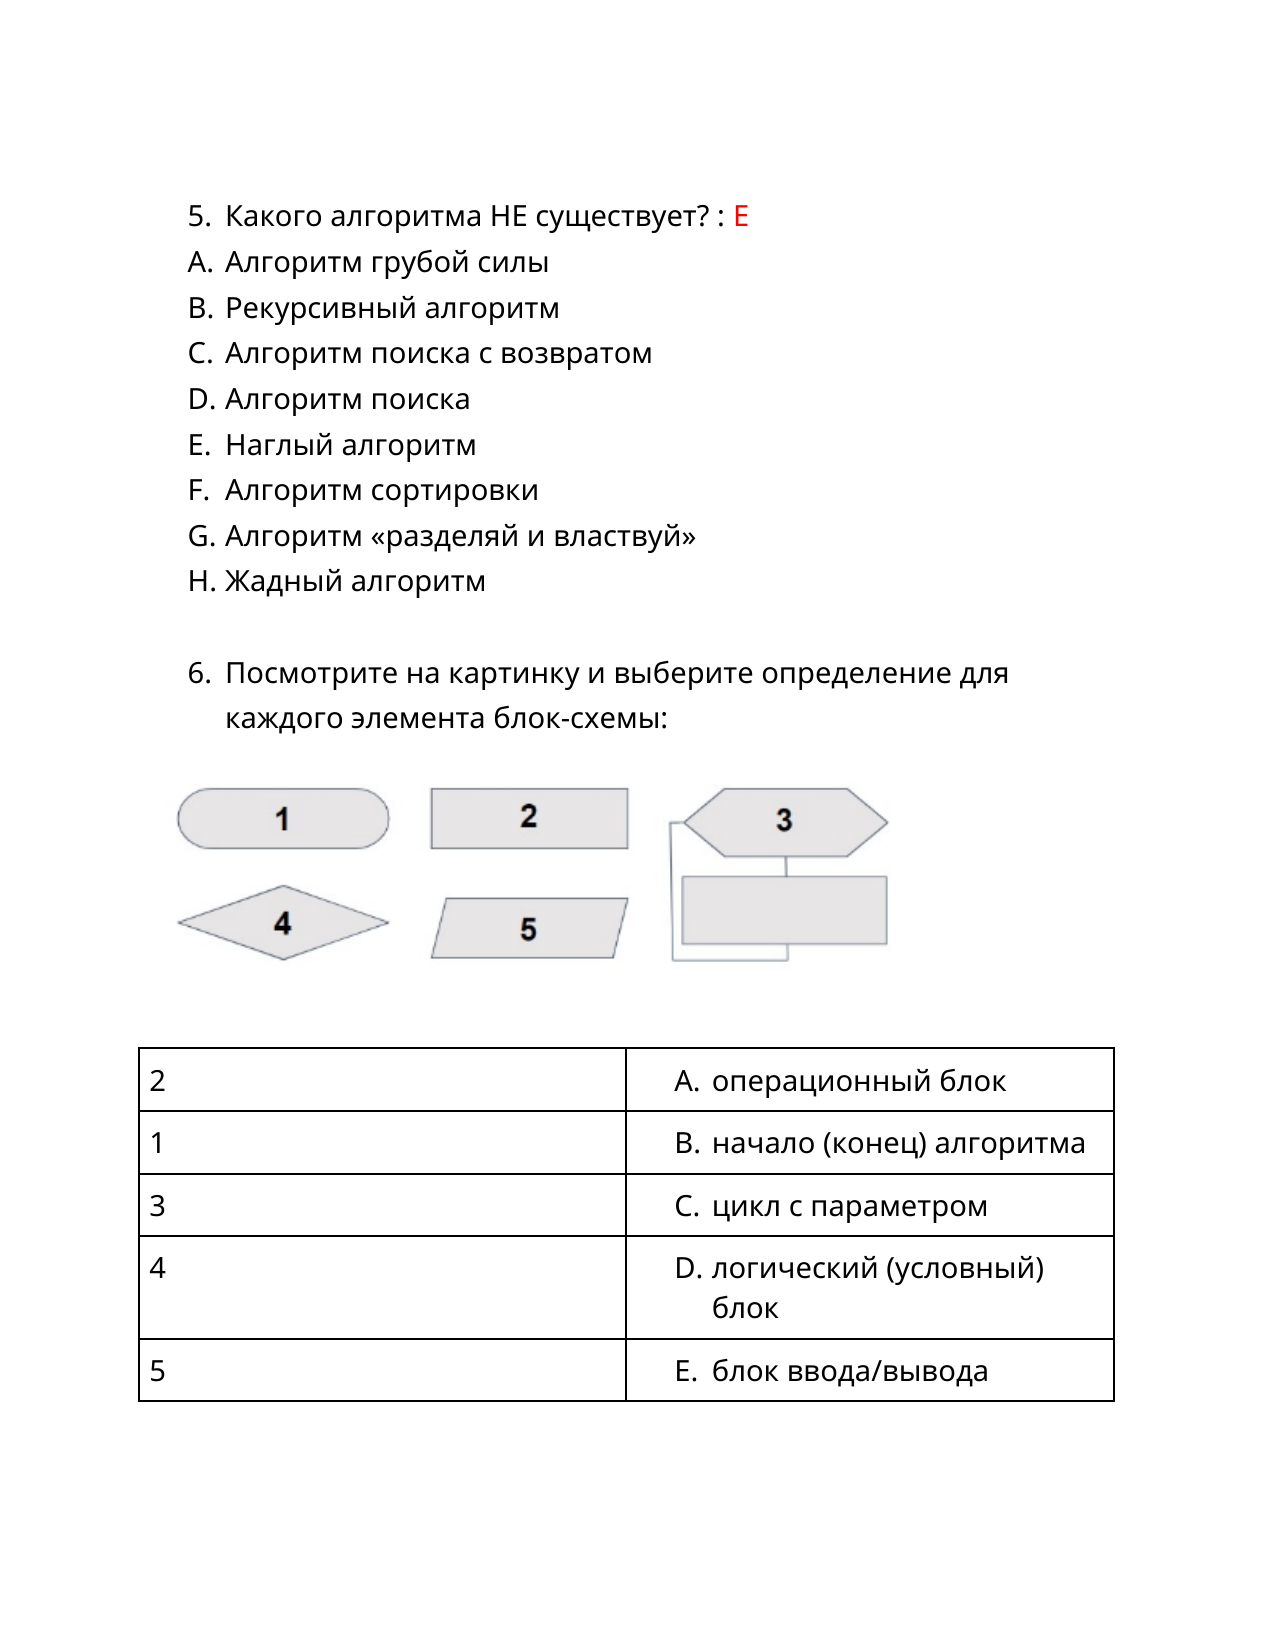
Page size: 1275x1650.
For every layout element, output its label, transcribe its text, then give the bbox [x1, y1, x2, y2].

list Рекурсивный алгоритм [187, 287, 1125, 327]
list Какого алгоритма НЕ существует? : E [187, 196, 1125, 235]
table_cell 3 [140, 1175, 625, 1235]
list Наглый алгоритм [187, 424, 1125, 463]
list Алгоритм поиска с возвратом [187, 332, 1125, 372]
table_header 2 [140, 1049, 625, 1110]
picture [150, 743, 927, 998]
list Алгоритм сортировки [187, 469, 1125, 509]
list Алгоритм грубой силы [187, 241, 1125, 281]
table_cell 4 [140, 1237, 625, 1337]
list Жадный алгоритм [187, 561, 1125, 600]
list Алгоритм поиска [187, 378, 1125, 418]
table_cell 5 [140, 1340, 625, 1400]
table_cell цикл с параметром [627, 1175, 1113, 1235]
table_header операционный блок [627, 1049, 1113, 1110]
table_cell начало (конец) алгоритма [627, 1112, 1113, 1172]
table_cell логический (условный) блок [627, 1237, 1113, 1337]
table_cell блок ввода/вывода [627, 1340, 1113, 1400]
list Посмотрите на картинку и выберите определение для каждого элемента блок-схемы: [187, 652, 1125, 737]
table_cell 1 [140, 1112, 625, 1172]
list Алгоритм «разделяй и властвуй» [187, 515, 1125, 555]
